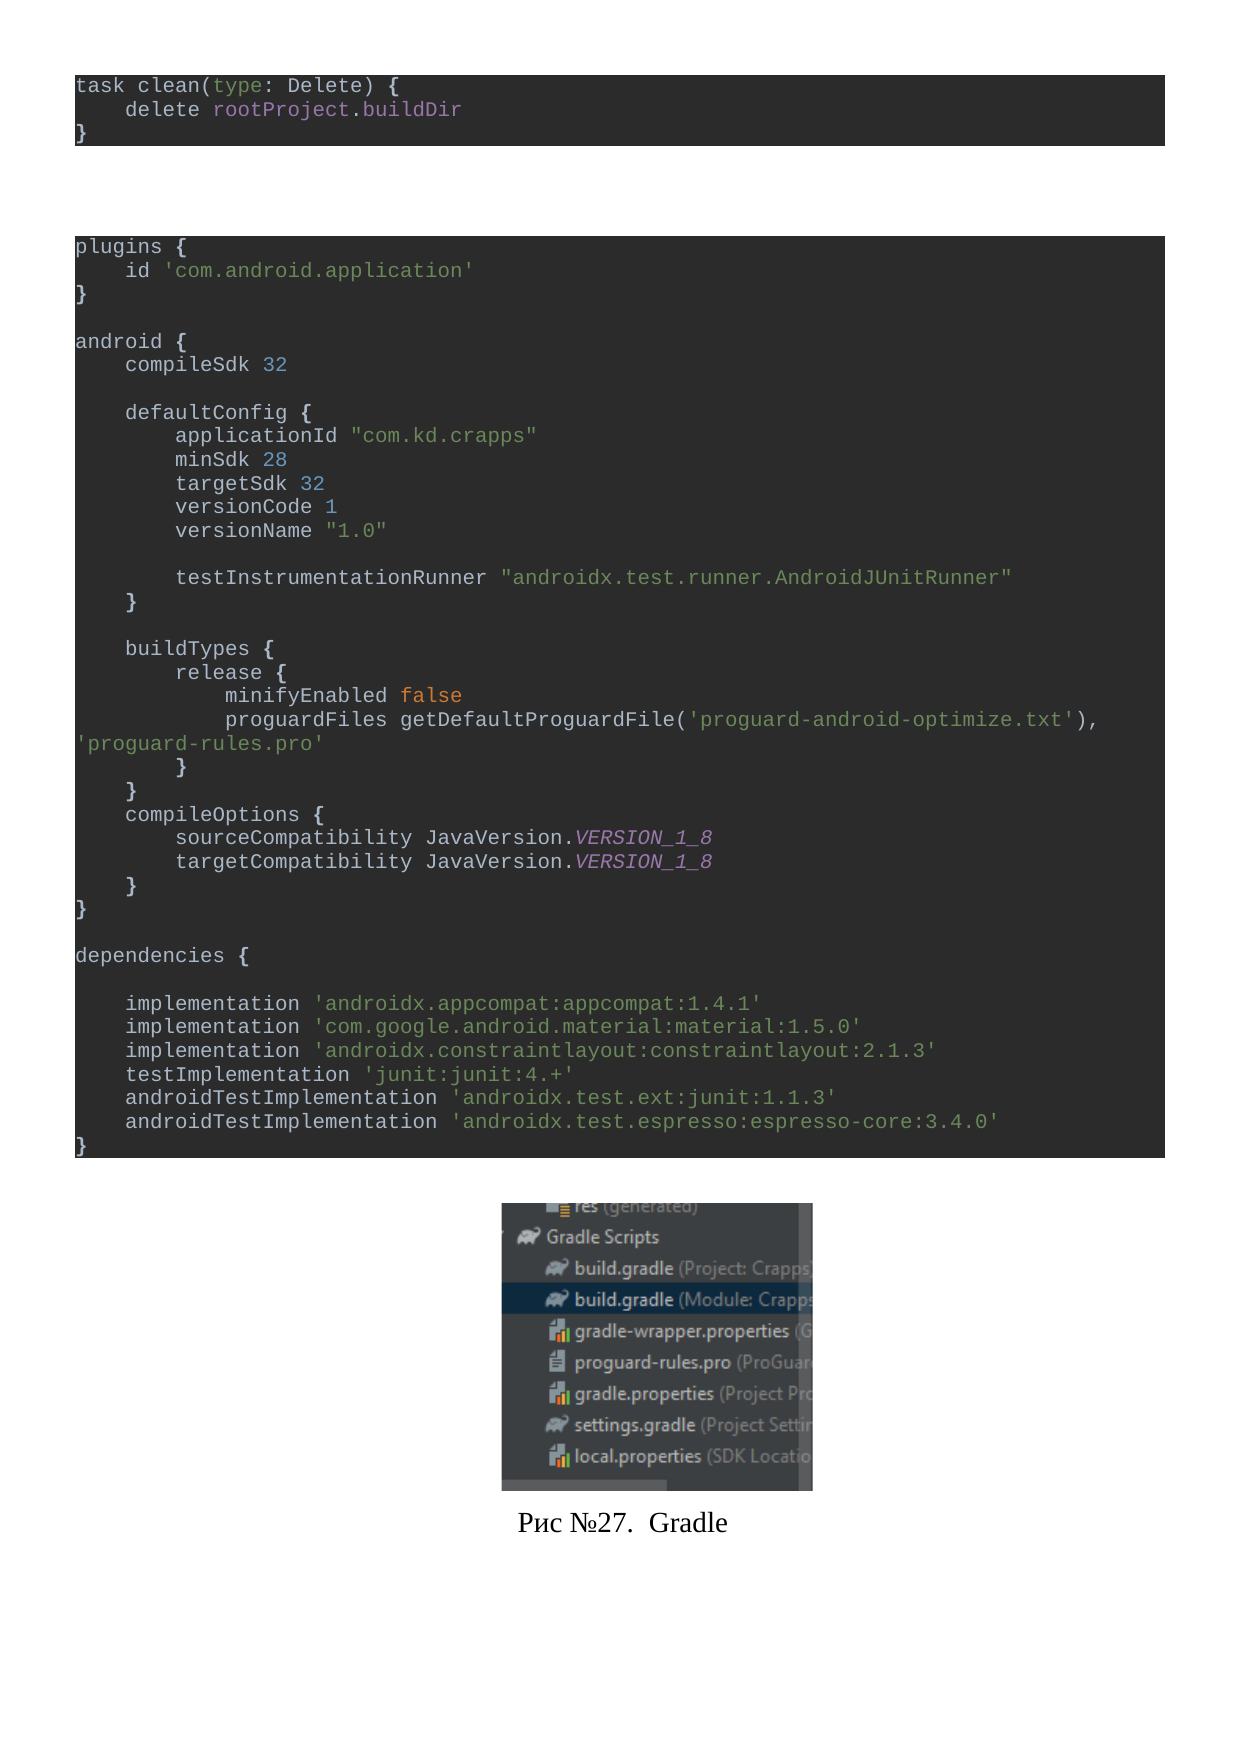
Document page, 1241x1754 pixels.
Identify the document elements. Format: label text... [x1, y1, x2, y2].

text Рис №27. Gradle [444, 1505, 1165, 1538]
text plugins { id 'com.android.application' } android { compileSdk 32 defaultConfig { applicationId "com.kd.crapps" minSdk 28 targetSdk 32 versionCode 1 versionName "1.0" testInstrumentationRunner "androidx.test.runner.AndroidJUnitRunner" } buildTypes { release { minifyEnabled false proguardFiles getDefaultProguardFile('proguard-android-optimize.txt'), 'proguard-rules.pro' } } compileOptions { sourceCompatibility JavaVersion.VERSION_1_8 targetCompatibility JavaVersion.VERSION_1_8 } } dependencies { implementation 'androidx.appcompat:appcompat:1.4.1' implementation 'com.google.android.material:material:1.5.0' implementation 'androidx.constraintlayout:constraintlayout:2.1.3' testImplementation 'junit:junit:4.+' androidTestImplementation 'androidx.test.ext:junit:1.1.3' androidTestImplementation 'androidx.test.espresso:espresso-core:3.4.0' } [75, 236, 1165, 1158]
picture [501, 1203, 813, 1491]
